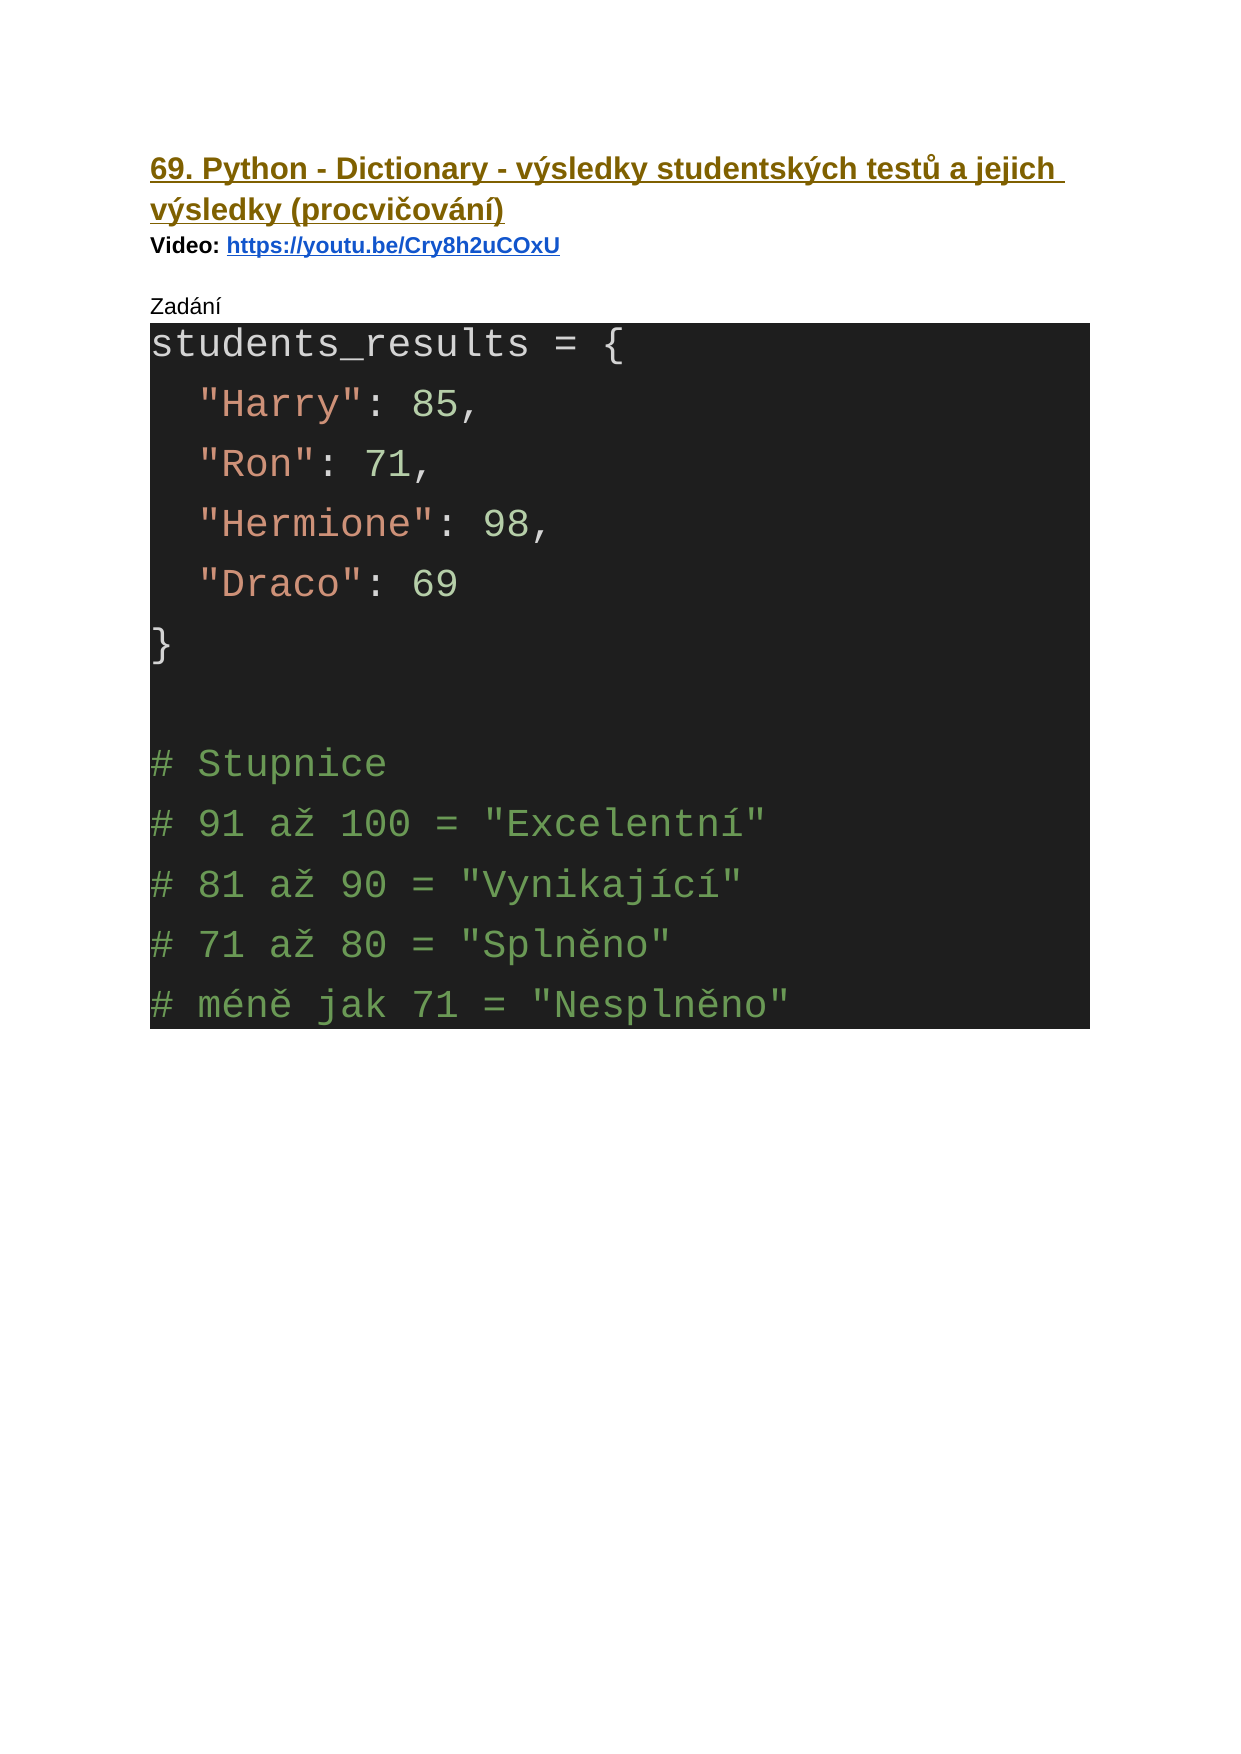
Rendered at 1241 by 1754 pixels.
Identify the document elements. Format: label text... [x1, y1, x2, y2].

text # méně jak 71 = "Nesplněno" [150, 984, 1090, 1029]
text } [150, 624, 1090, 668]
text "Harry": 85, [150, 383, 1090, 428]
text students_results = { [150, 323, 1090, 368]
text 69. Python - Dictionary - výsledky studentských testů a jejich výsledky (procvičování) [150, 150, 1090, 227]
text # 91 až 100 = "Excelentní" [150, 804, 1090, 849]
text Zadání [150, 293, 1090, 319]
text Video: https://youtu.be/Cry8h2uCOxU [150, 232, 1090, 259]
text "Draco": 69 [150, 563, 1090, 608]
text # Stupnice [150, 744, 1090, 789]
text # 81 až 90 = "Vynikající" [150, 864, 1090, 909]
text # 71 až 80 = "Splněno" [150, 924, 1090, 969]
text "Hermione": 98, [150, 503, 1090, 548]
text "Ron": 71, [150, 443, 1090, 488]
